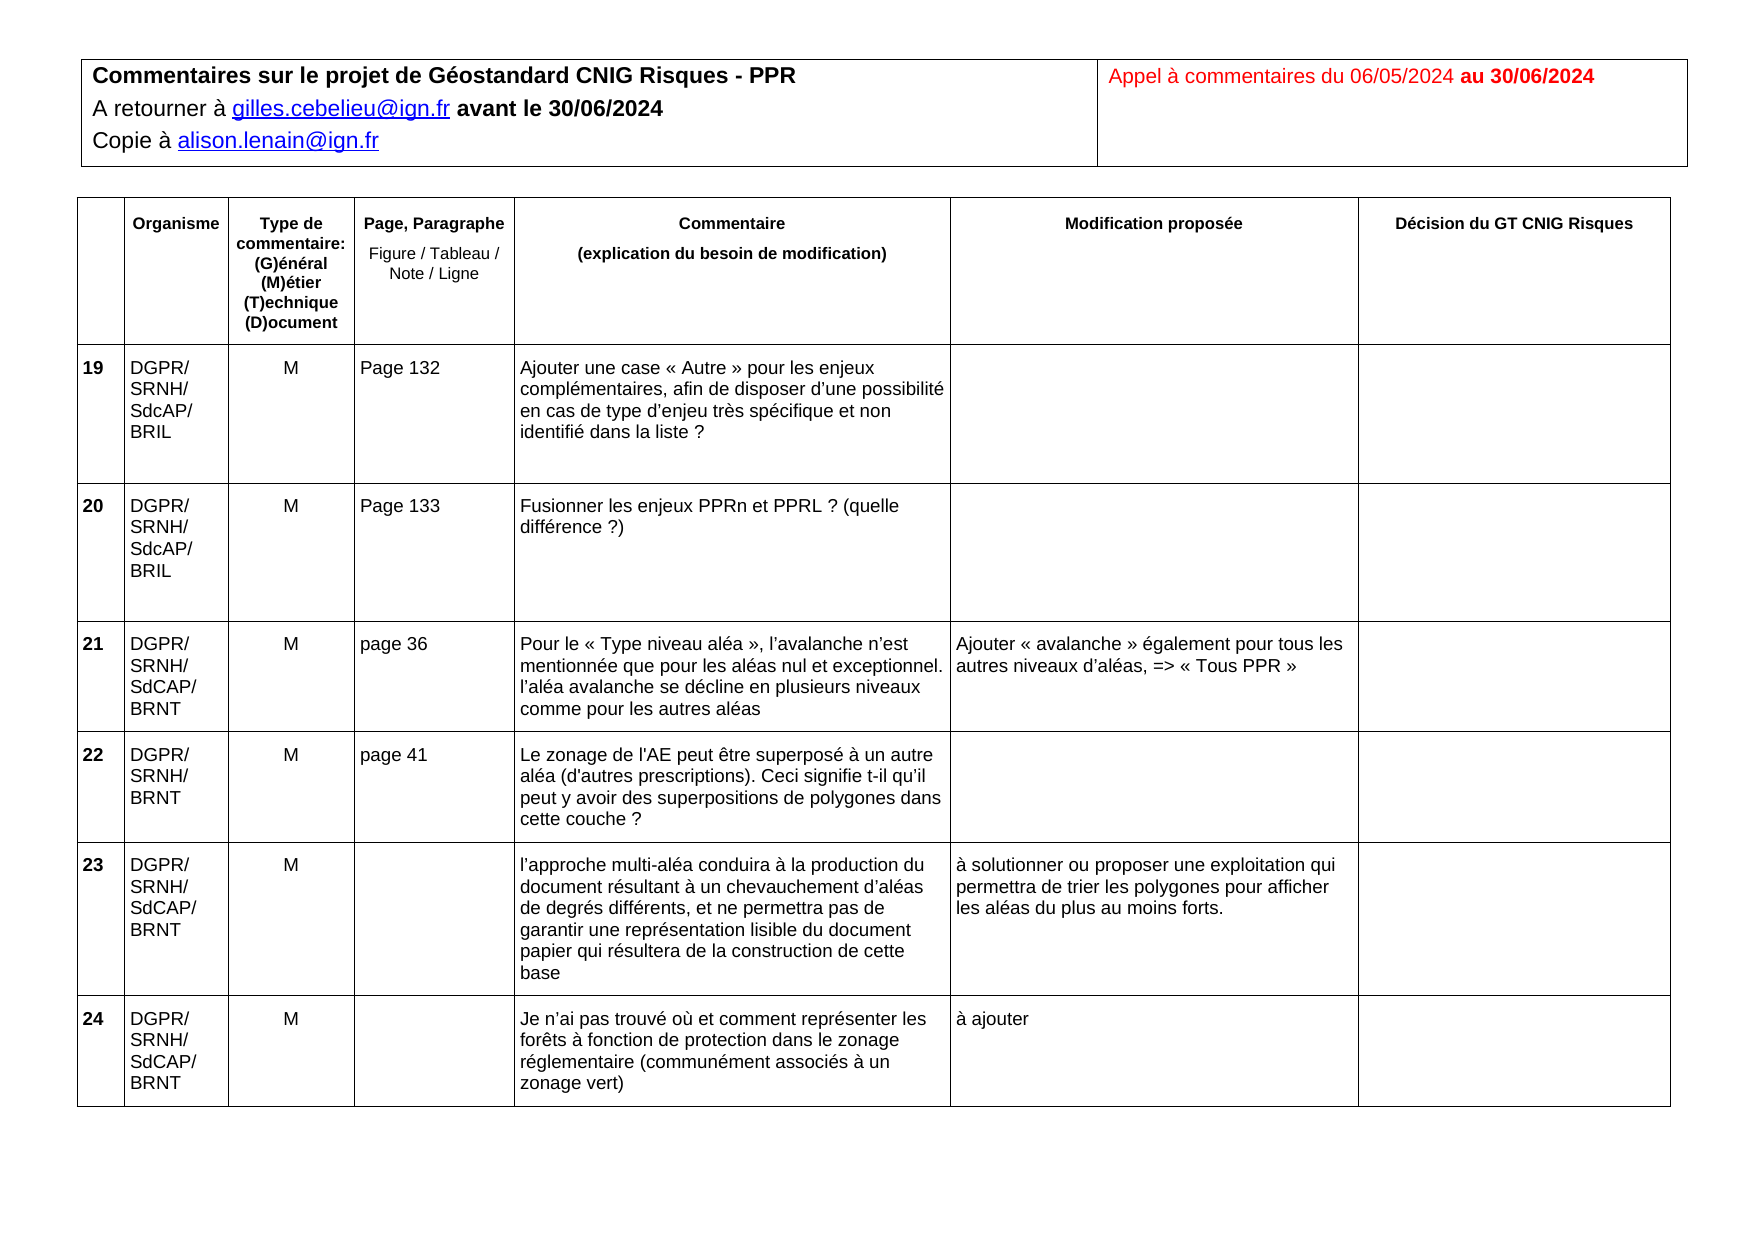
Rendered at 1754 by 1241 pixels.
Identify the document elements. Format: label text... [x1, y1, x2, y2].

table_cell M [229, 732, 354, 842]
table_cell 23 [78, 843, 124, 995]
table_cell à solutionner ou proposer une exploitation qui permettra de trier les polygones pour afficher les aléas du plus au moins forts. [951, 843, 1358, 995]
table_cell DGPR/SRNH/SdCAP/BRNT [125, 622, 228, 731]
table_cell Page 132 [355, 345, 514, 483]
table_cell Pour le « Type niveau aléa », l’avalanche n’est mentionnée que pour les aléas nul et exceptionnel. l’aléa avalanche se décline en plusieurs niveaux comme pour les autres aléas [515, 622, 950, 731]
table_cell Le zonage de l'AE peut être superposé à un autre aléa (d'autres prescriptions). Ceci signifie t-il qu’il peut y avoir des superpositions de polygones dans cette couche ? [515, 732, 950, 842]
table_cell M [229, 996, 354, 1106]
table_cell M [229, 484, 354, 621]
table_cell DGPR/SRNH/SdCAP/BRNT [125, 996, 228, 1106]
table_cell 21 [78, 622, 124, 731]
table_cell à ajouter [951, 996, 1358, 1106]
table_cell DGPR/SRNH/SdcAP/BRIL [125, 345, 228, 483]
table_cell [355, 996, 514, 1106]
table_cell 19 [78, 345, 124, 483]
table_cell M [229, 345, 354, 483]
table_cell [951, 484, 1358, 621]
table_cell DGPR/SRNH/SdCAP/BRNT [125, 843, 228, 995]
table_header Organisme [125, 198, 228, 344]
table_header Modification proposée [951, 198, 1358, 344]
table_cell page 36 [355, 622, 514, 731]
table_cell [951, 732, 1358, 842]
table_cell [951, 345, 1358, 483]
table_cell Page 133 [355, 484, 514, 621]
table_cell l’approche multi-aléa conduira à la production du document résultant à un chevauchement d’aléas de degrés différents, et ne permettra pas de garantir une représentation lisible du document papier qui résultera de la construction de cette base [515, 843, 950, 995]
table_cell [1359, 732, 1670, 842]
table_cell 24 [78, 996, 124, 1106]
table_cell 22 [78, 732, 124, 842]
table_cell [1359, 996, 1670, 1106]
table_cell [1359, 345, 1670, 483]
table_cell [1359, 622, 1670, 731]
table_cell Fusionner les enjeux PPRn et PPRL ? (quelle différence ?) [515, 484, 950, 621]
table_cell M [229, 843, 354, 995]
table_cell Je n’ai pas trouvé où et comment représenter les forêts à fonction de protection dans le zonage réglementaire (communément associés à un zonage vert) [515, 996, 950, 1106]
table_header [78, 198, 124, 344]
table_header Commentaire (explication du besoin de modification) [515, 198, 950, 344]
table_cell [355, 843, 514, 995]
table_header Type de commentaire:(G)énéral (M)étier (T)echnique (D)ocument [229, 198, 354, 344]
table_cell M [229, 622, 354, 731]
table_cell DGPR/SRNH/BRNT [125, 732, 228, 842]
table_cell Ajouter « avalanche » également pour tous les autres niveaux d’aléas, => « Tous PPR » [951, 622, 1358, 731]
table_cell Ajouter une case « Autre » pour les enjeux complémentaires, afin de disposer d’une possibilité en cas de type d’enjeu très spécifique et non identifié dans la liste ? [515, 345, 950, 483]
table_header Page, Paragraphe Figure / Tableau / Note / Ligne [355, 198, 514, 344]
table_cell 20 [78, 484, 124, 621]
table_cell [1359, 843, 1670, 995]
table_cell page 41 [355, 732, 514, 842]
table_cell DGPR/SRNH/SdcAP/BRIL [125, 484, 228, 621]
table_header Décision du GT CNIG Risques [1359, 198, 1670, 344]
table_cell [1359, 484, 1670, 621]
